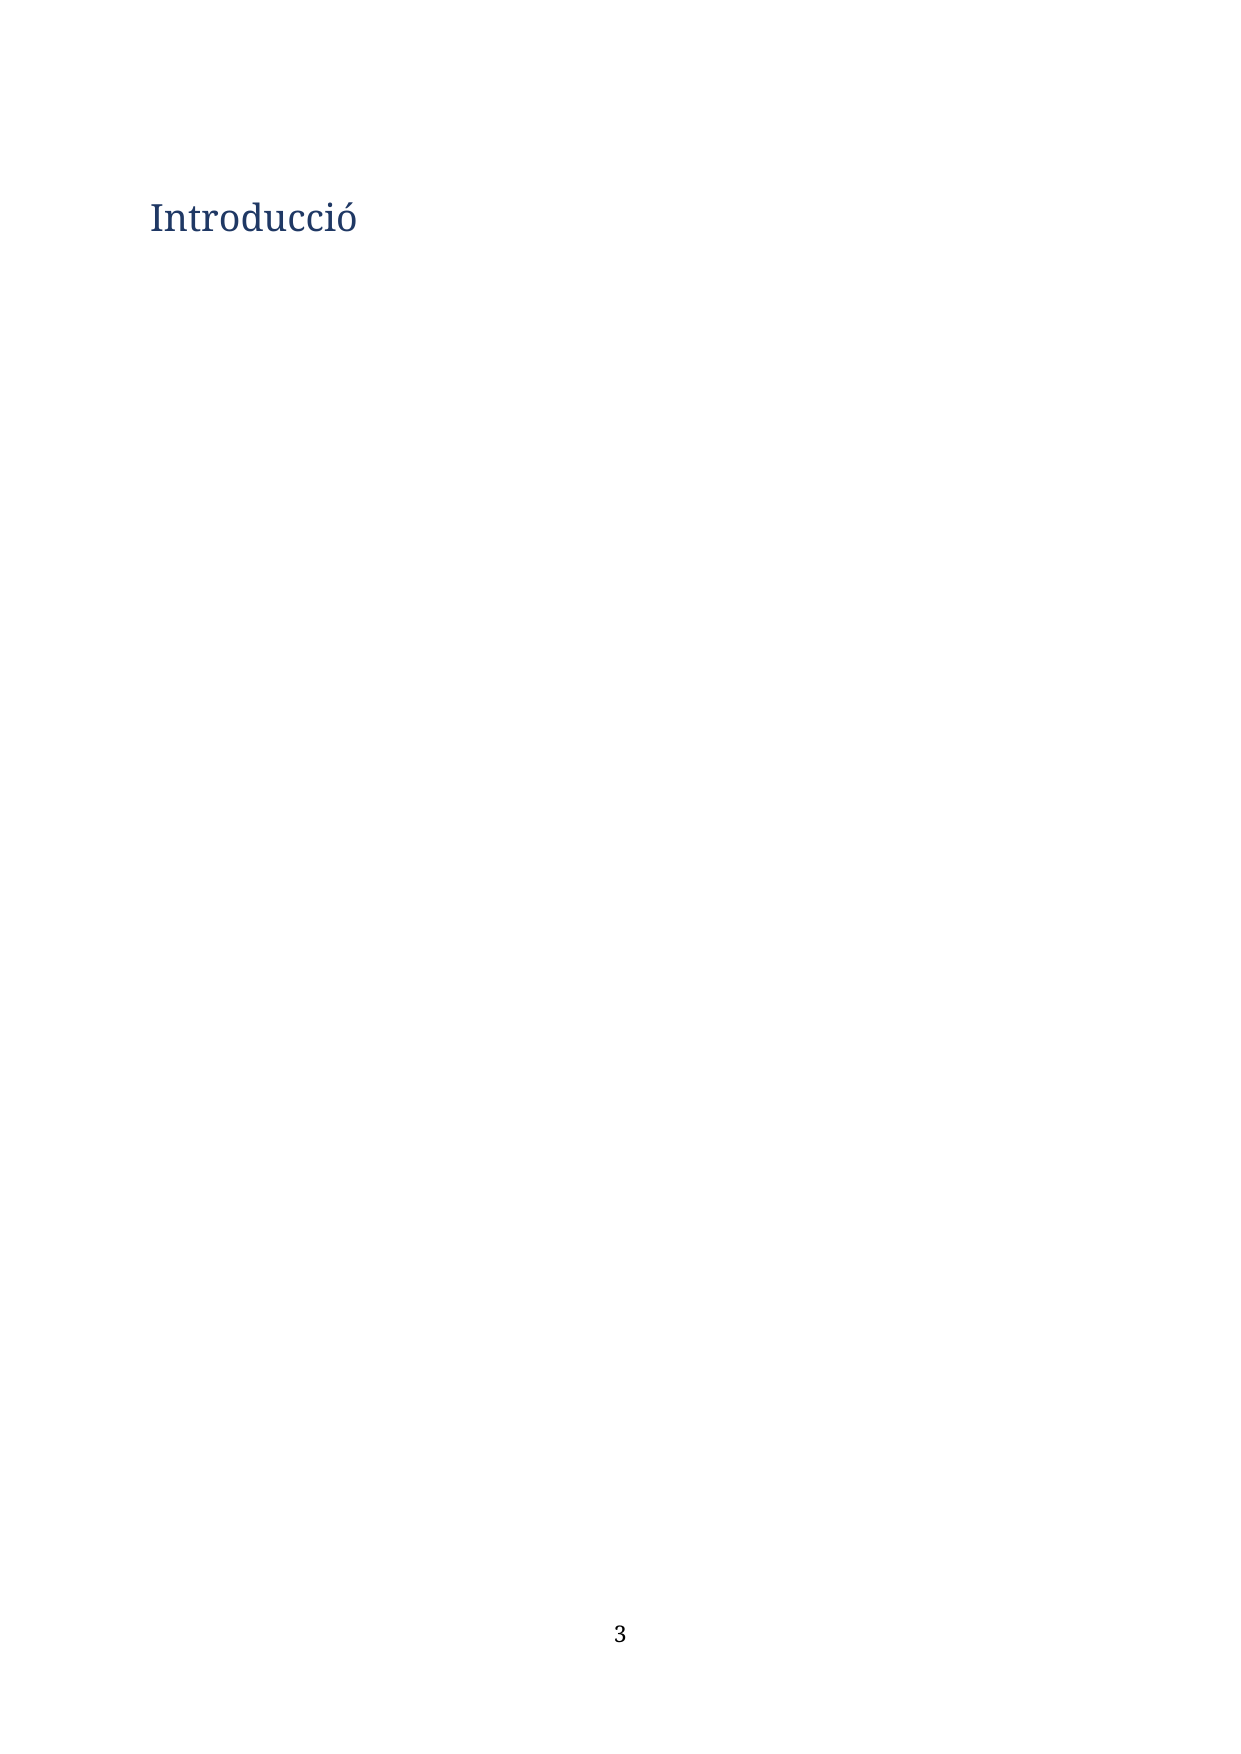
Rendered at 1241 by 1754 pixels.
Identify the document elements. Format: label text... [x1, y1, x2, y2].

subtitle Introducció [150, 192, 1090, 243]
